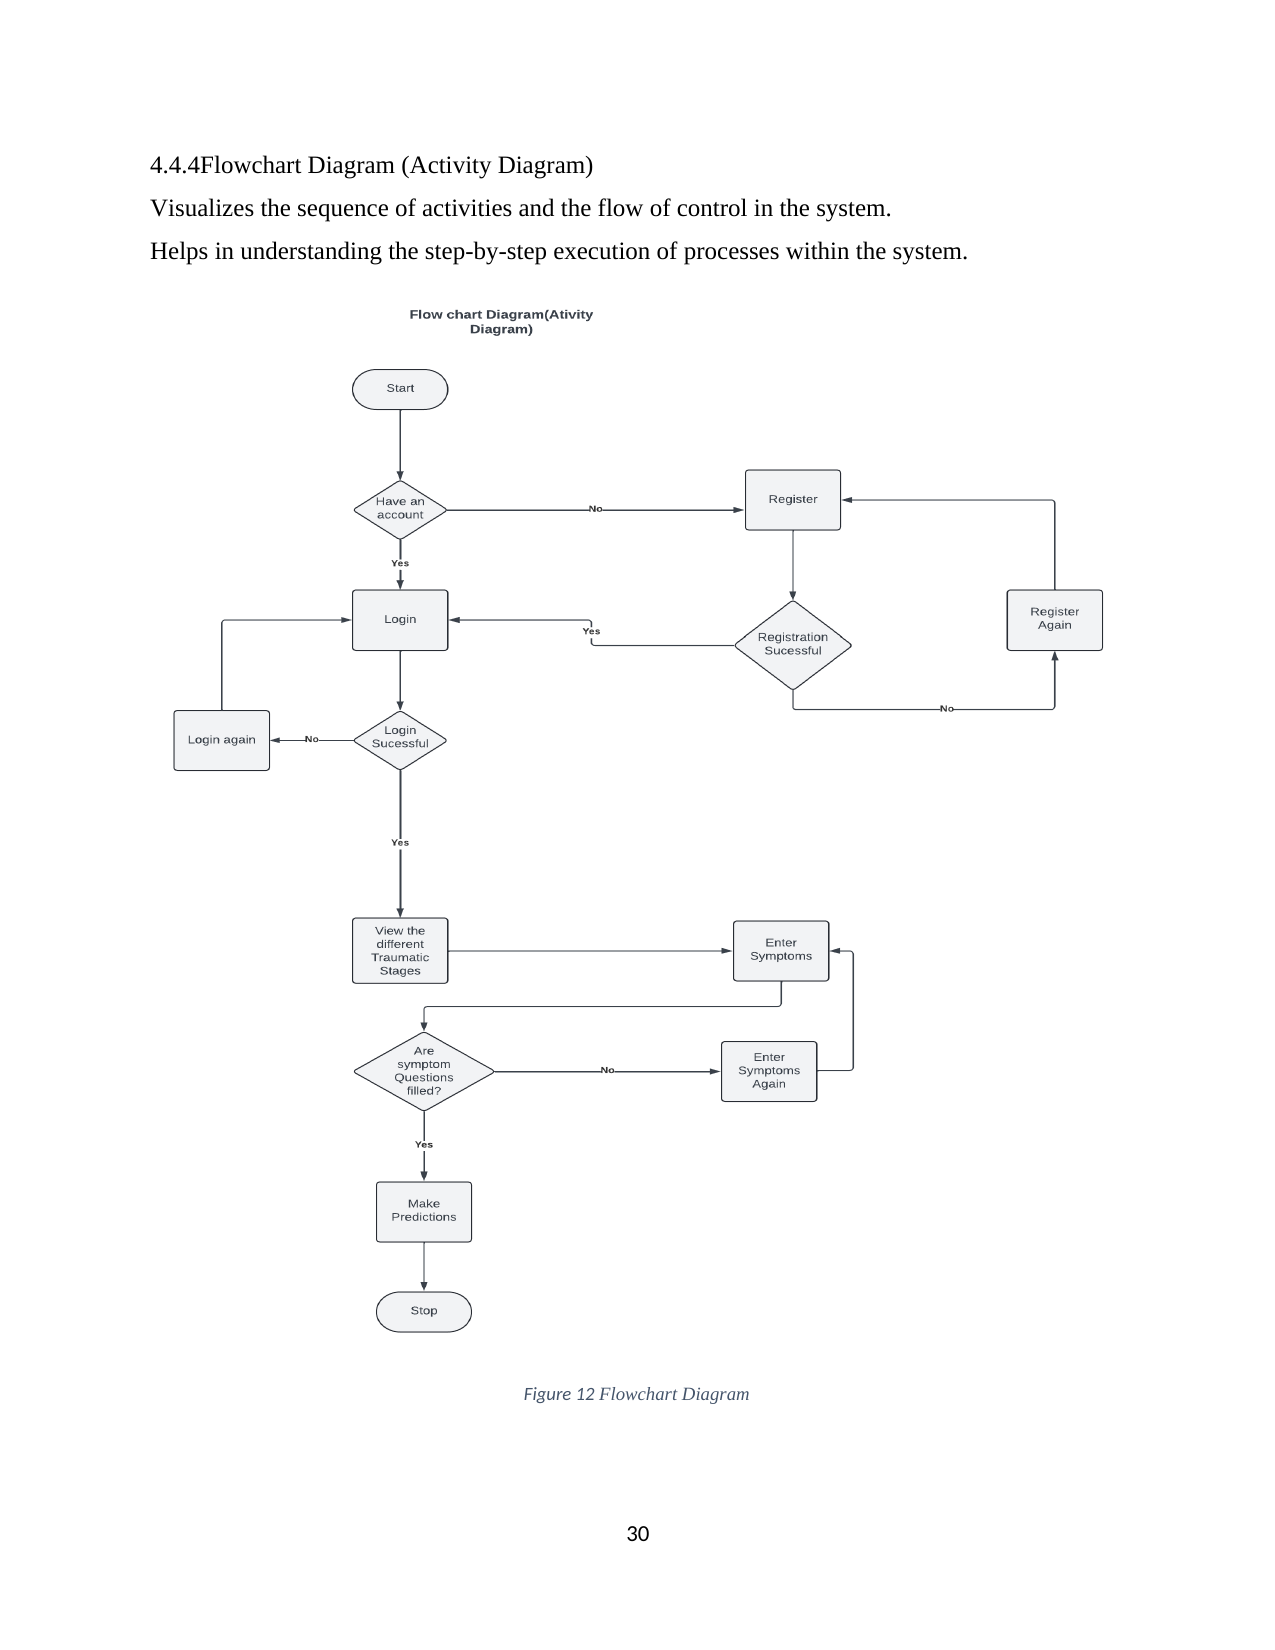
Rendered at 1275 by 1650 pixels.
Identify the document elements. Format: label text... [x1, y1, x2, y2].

text Visualizes the sequence of activities and the flow of control in the system. [150, 193, 1125, 222]
text 4.4.4Flowchart Diagram (Activity Diagram) [150, 150, 1125, 179]
text Helps in understanding the step-by-step execution of processes within the system. [150, 236, 1125, 265]
picture [150, 279, 1125, 1352]
